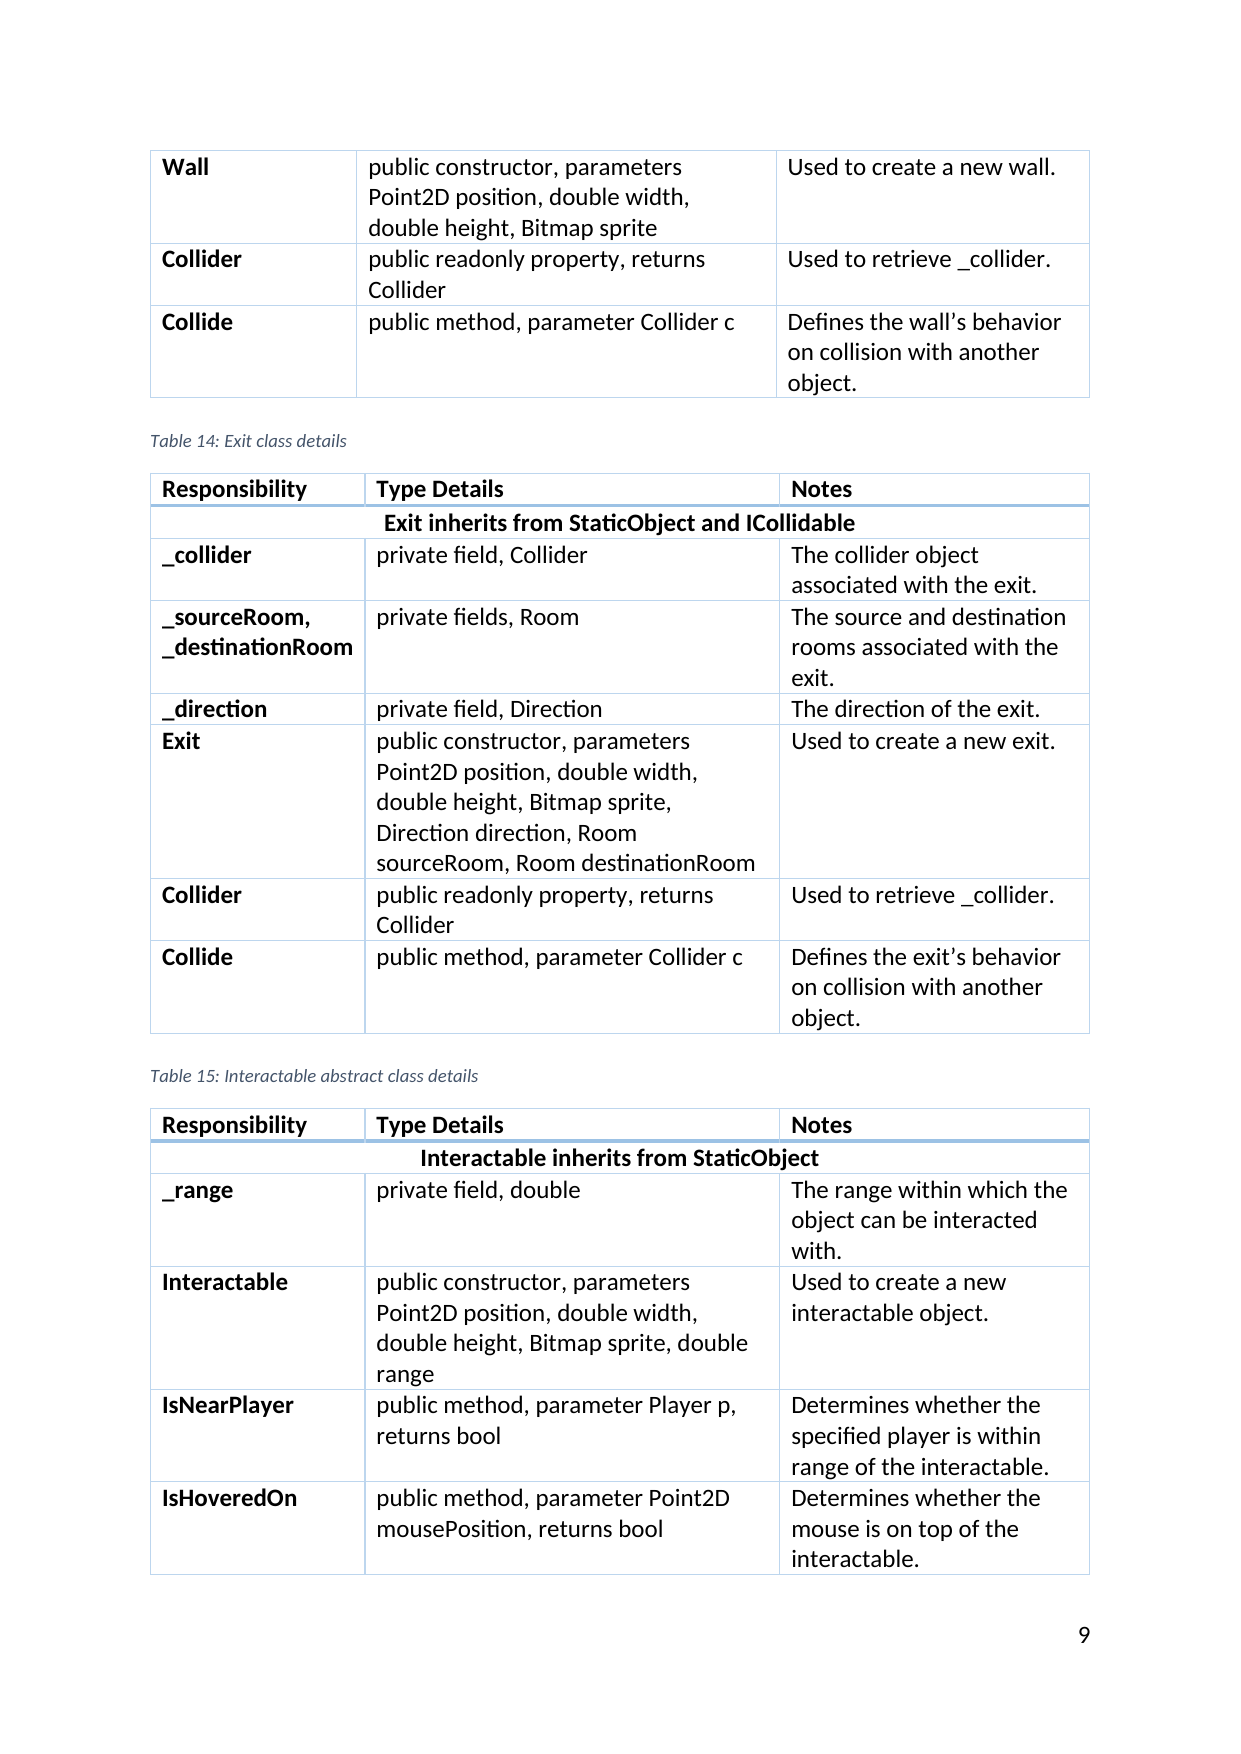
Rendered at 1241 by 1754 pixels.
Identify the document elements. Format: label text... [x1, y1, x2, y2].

table_cell The collider object associated with the exit. [780, 539, 1089, 600]
text Table 15: Interactable abstract class details [150, 1064, 1090, 1087]
table_cell _collider [151, 539, 364, 600]
table_cell public constructor, parameters Point2D position, double width, double height, Bitmap sprite, double range [366, 1267, 779, 1389]
table_cell Used to create a new wall. [777, 151, 1089, 243]
table_cell public constructor, parameters Point2D position, double width, double height, Bitmap sprite, Direction direction, Room sourceRoom, Room destinationRoom [366, 725, 779, 878]
table_cell The range within which the object can be interacted with. [780, 1174, 1089, 1266]
table_cell Used to retrieve _collider. [777, 244, 1089, 305]
table_cell Collider [151, 244, 356, 305]
table_cell public constructor, parameters Point2D position, double width, double height, Bitmap sprite [357, 151, 776, 243]
table_cell public method, parameter Collider c [366, 941, 779, 1032]
table_cell Used to retrieve _collider. [780, 879, 1089, 940]
table_cell Collide [151, 941, 364, 1032]
table_cell Interactable inherits from StaticObject [151, 1143, 1089, 1173]
table_cell Collide [151, 306, 356, 397]
table_cell public readonly property, returns Collider [366, 879, 779, 940]
text Table 14: Exit class details [150, 429, 1090, 452]
table_cell public method, parameter Player p, returns bool [366, 1390, 779, 1481]
table_header Responsibility [151, 1109, 364, 1139]
table_header Notes [780, 1109, 1089, 1139]
table_cell The source and destination rooms associated with the exit. [780, 601, 1089, 692]
table_cell public method, parameter Point2D mousePosition, returns bool [366, 1482, 779, 1574]
table_cell Collider [151, 879, 364, 940]
table_cell private field, double [366, 1174, 779, 1266]
table_header Responsibility [151, 474, 364, 504]
table_header Type Details [366, 1109, 779, 1139]
table_cell Defines the wall’s behavior on collision with another object. [777, 306, 1089, 397]
table_cell Exit [151, 725, 364, 878]
table_cell IsHoveredOn [151, 1482, 364, 1574]
table_header Type Details [366, 474, 779, 504]
table_cell IsNearPlayer [151, 1390, 364, 1481]
table_cell public method, parameter Collider c [357, 306, 776, 397]
table_cell The direction of the exit. [780, 694, 1089, 724]
table_cell Wall [151, 151, 356, 243]
table_cell private fields, Room [366, 601, 779, 692]
table_cell private field, Direction [366, 694, 779, 724]
table_cell _sourceRoom, _destinationRoom [151, 601, 364, 692]
table_cell Defines the exit’s behavior on collision with another object. [780, 941, 1089, 1032]
table_header Notes [780, 474, 1089, 504]
table_cell _direction [151, 694, 364, 724]
table_cell private field, Collider [366, 539, 779, 600]
table_cell Used to create a new interactable object. [780, 1267, 1089, 1389]
table_cell Determines whether the specified player is within range of the interactable. [780, 1390, 1089, 1481]
table_cell Interactable [151, 1267, 364, 1389]
table_cell public readonly property, returns Collider [357, 244, 776, 305]
table_cell Used to create a new exit. [780, 725, 1089, 878]
table_cell _range [151, 1174, 364, 1266]
table_cell Exit inherits from StaticObject and ICollidable [151, 507, 1089, 538]
table_cell Determines whether the mouse is on top of the interactable. [780, 1482, 1089, 1574]
